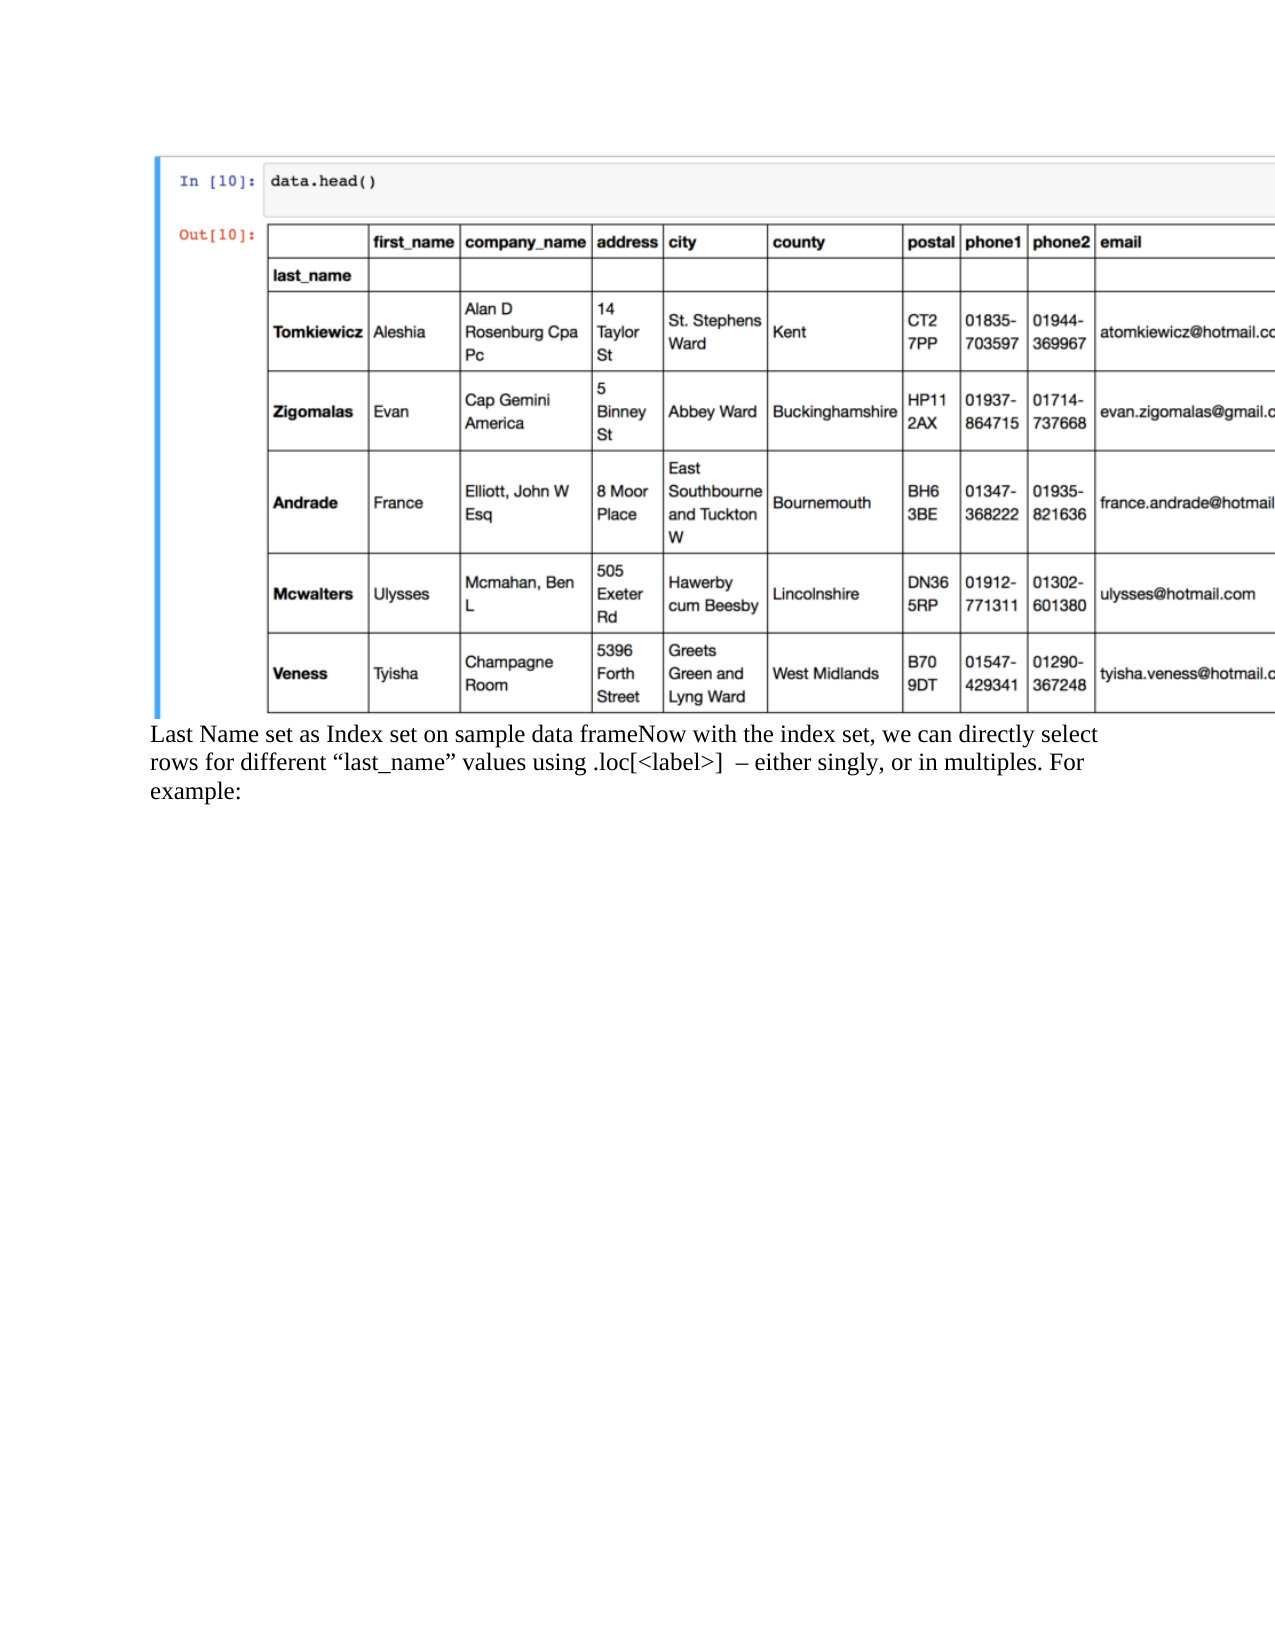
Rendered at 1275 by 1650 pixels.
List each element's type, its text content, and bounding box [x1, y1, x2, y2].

text Last Name set as Index set on sample data frameNow with the index set, we can directly select rows for different “last_name” values using .loc[<label>] – either singly, or in multiples. For example: [150, 719, 1125, 805]
picture [150, 150, 1275, 719]
